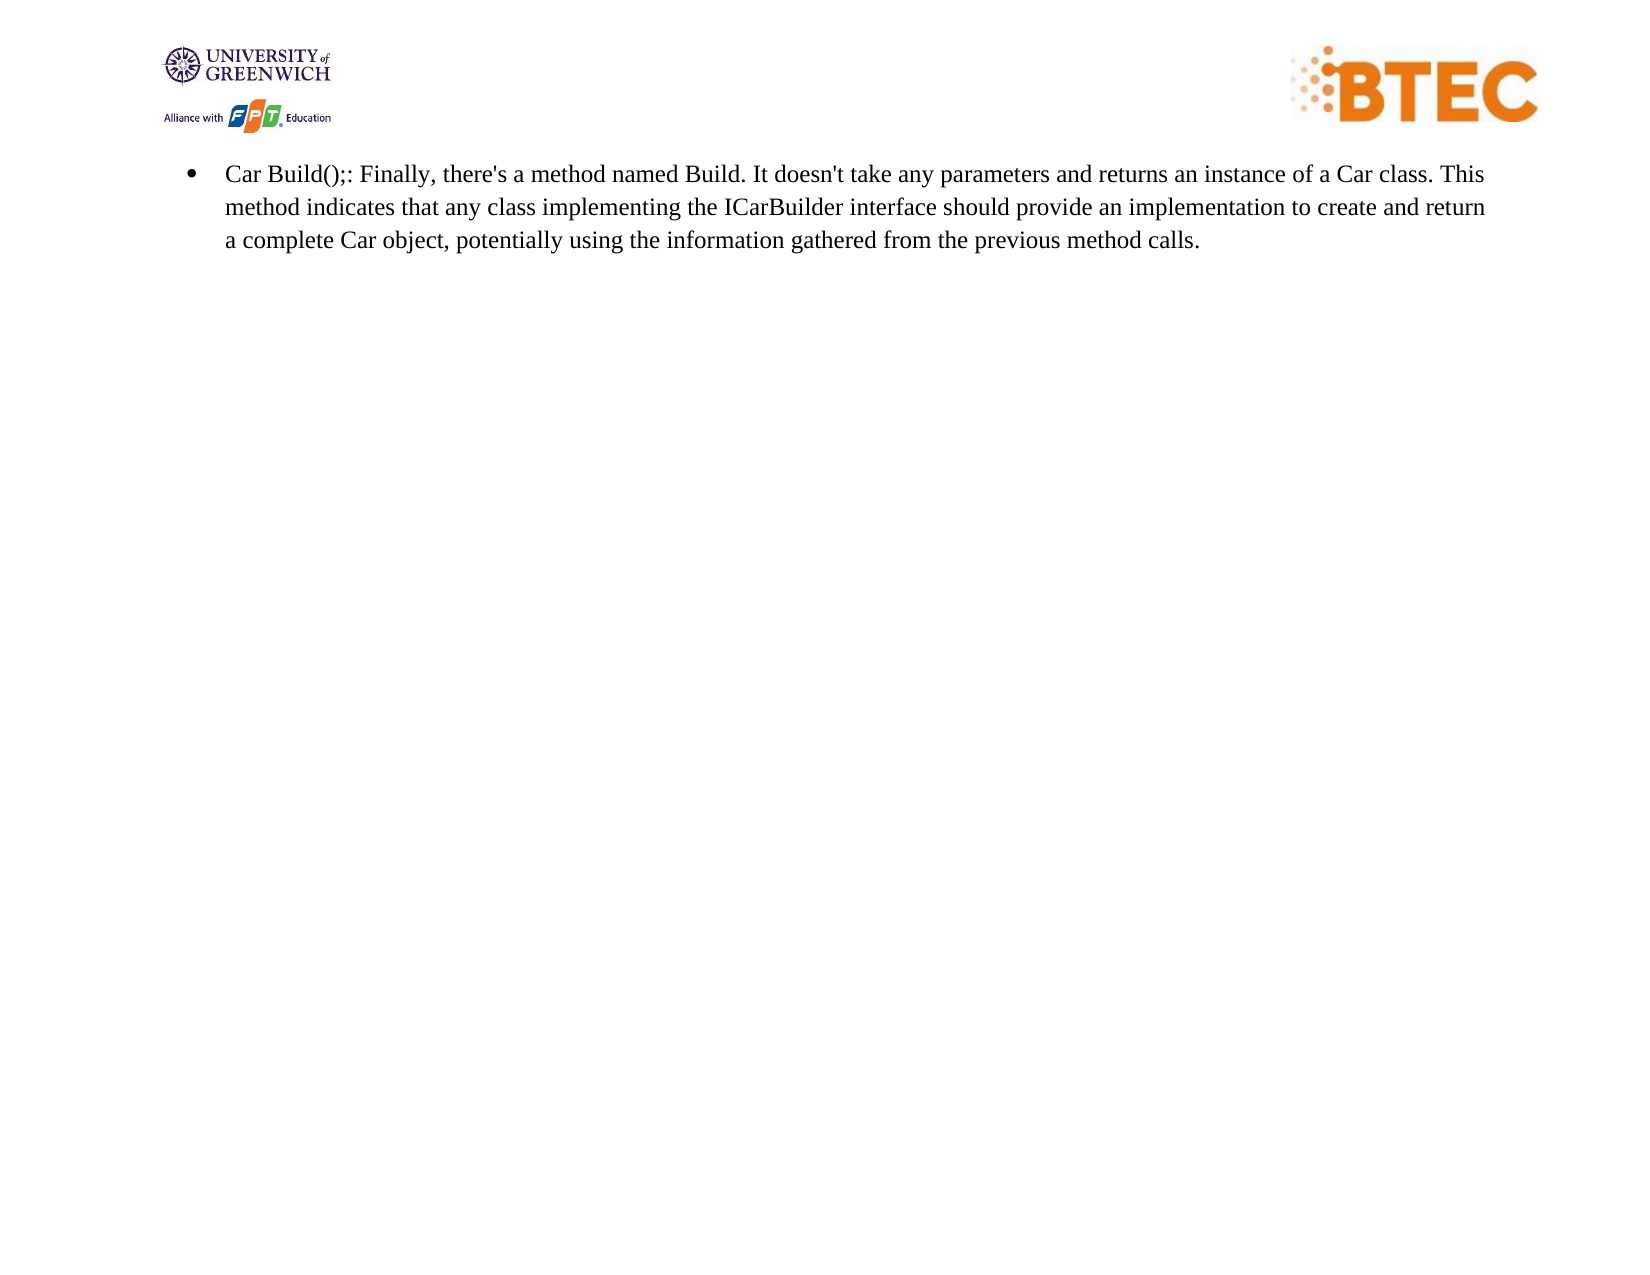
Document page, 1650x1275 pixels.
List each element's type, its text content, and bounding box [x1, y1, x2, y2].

list Car Build();: Finally, there's a method named Build. It doesn't take any parameters and returns an instance of a Car class. This method indicates that any class implementing the ICarBuilder interface should provide an implementation to create and return a complete Car object, potentially using the information gathered from the previous method calls. [187, 159, 1500, 254]
picture [150, 32, 343, 144]
picture [1290, 46, 1538, 122]
